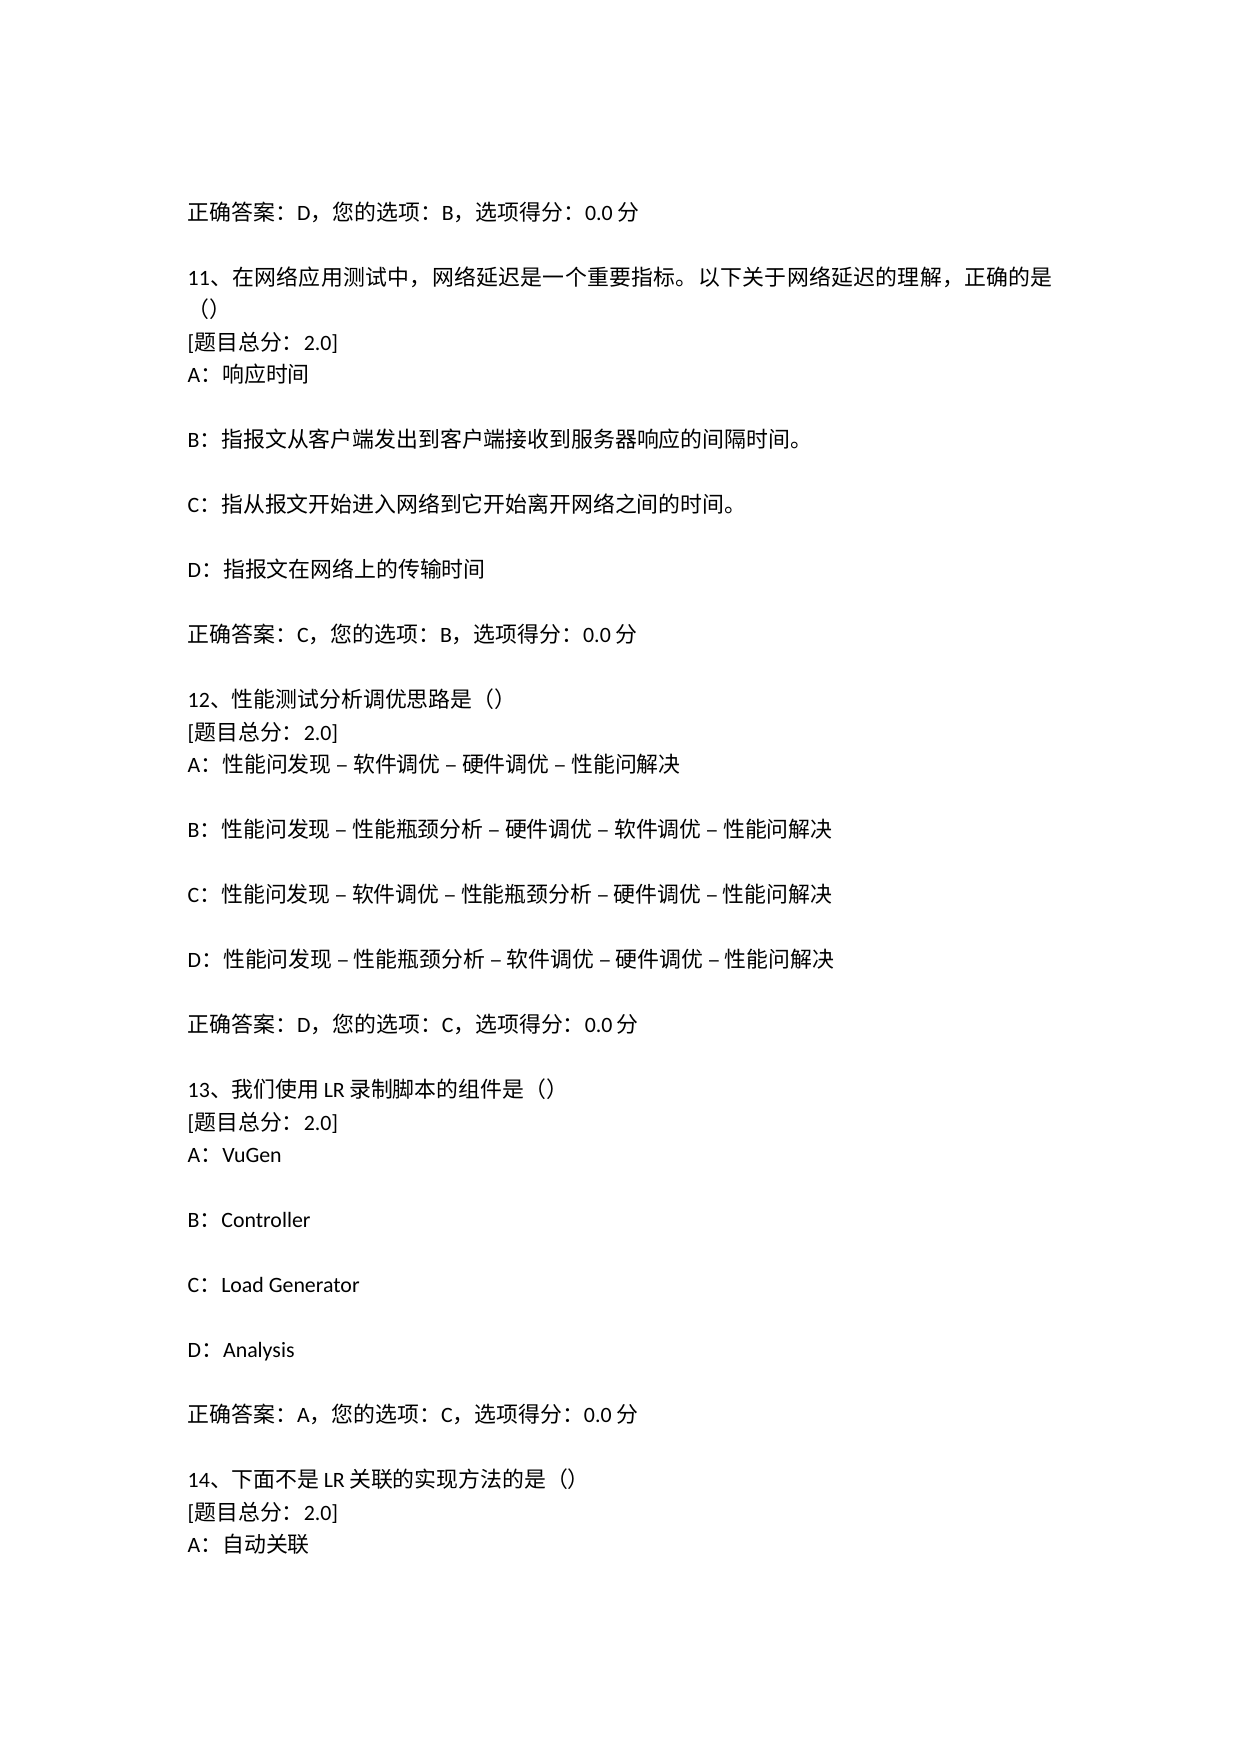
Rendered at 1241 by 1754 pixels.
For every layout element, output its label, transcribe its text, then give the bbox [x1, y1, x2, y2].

text 正确答案：A，您的选项：C，选项得分：0.0分 [187, 1397, 1053, 1429]
text 正确答案：C，您的选项：B，选项得分：0.0分 [187, 617, 1053, 649]
text D：指报文在网络上的传输时间 [187, 552, 1053, 584]
text A：性能问发现 – 软件调优 – 硬件调优 – 性能问解决 [187, 747, 1053, 779]
text [题目总分：2.0] [187, 1104, 1053, 1137]
text B：指报文从客户端发出到客户端接收到服务器响应的间隔时间。 [187, 422, 1053, 454]
text C：性能问发现 – 软件调优 – 性能瓶颈分析 – 硬件调优 – 性能问解决 [187, 877, 1053, 909]
text D：性能问发现 – 性能瓶颈分析 – 软件调优 – 硬件调优 – 性能问解决 [187, 942, 1053, 974]
text 14、下面不是LR关联的实现方法的是（） [187, 1462, 1053, 1494]
text C：指从报文开始进入网络到它开始离开网络之间的时间。 [187, 487, 1053, 519]
text A：响应时间 [187, 357, 1053, 389]
text C：Load Generator [187, 1267, 1053, 1299]
text B：性能问发现 – 性能瓶颈分析 – 硬件调优 – 软件调优 – 性能问解决 [187, 812, 1053, 844]
text [题目总分：2.0] [187, 1494, 1053, 1527]
text [题目总分：2.0] [187, 324, 1053, 357]
text 13、我们使用LR录制脚本的组件是（） [187, 1072, 1053, 1104]
text B：Controller [187, 1202, 1053, 1234]
text 正确答案：D，您的选项：B，选项得分：0.0分 [187, 194, 1053, 227]
text A：自动关联 [187, 1527, 1053, 1559]
text 11、在网络应用测试中，网络延迟是一个重要指标。以下关于网络延迟的理解，正确的是（） [187, 259, 1053, 324]
text D：Analysis [187, 1332, 1053, 1364]
text A：VuGen [187, 1137, 1053, 1169]
text 正确答案：D，您的选项：C，选项得分：0.0分 [187, 1007, 1053, 1039]
text [题目总分：2.0] [187, 714, 1053, 747]
text 12、性能测试分析调优思路是（） [187, 682, 1053, 714]
